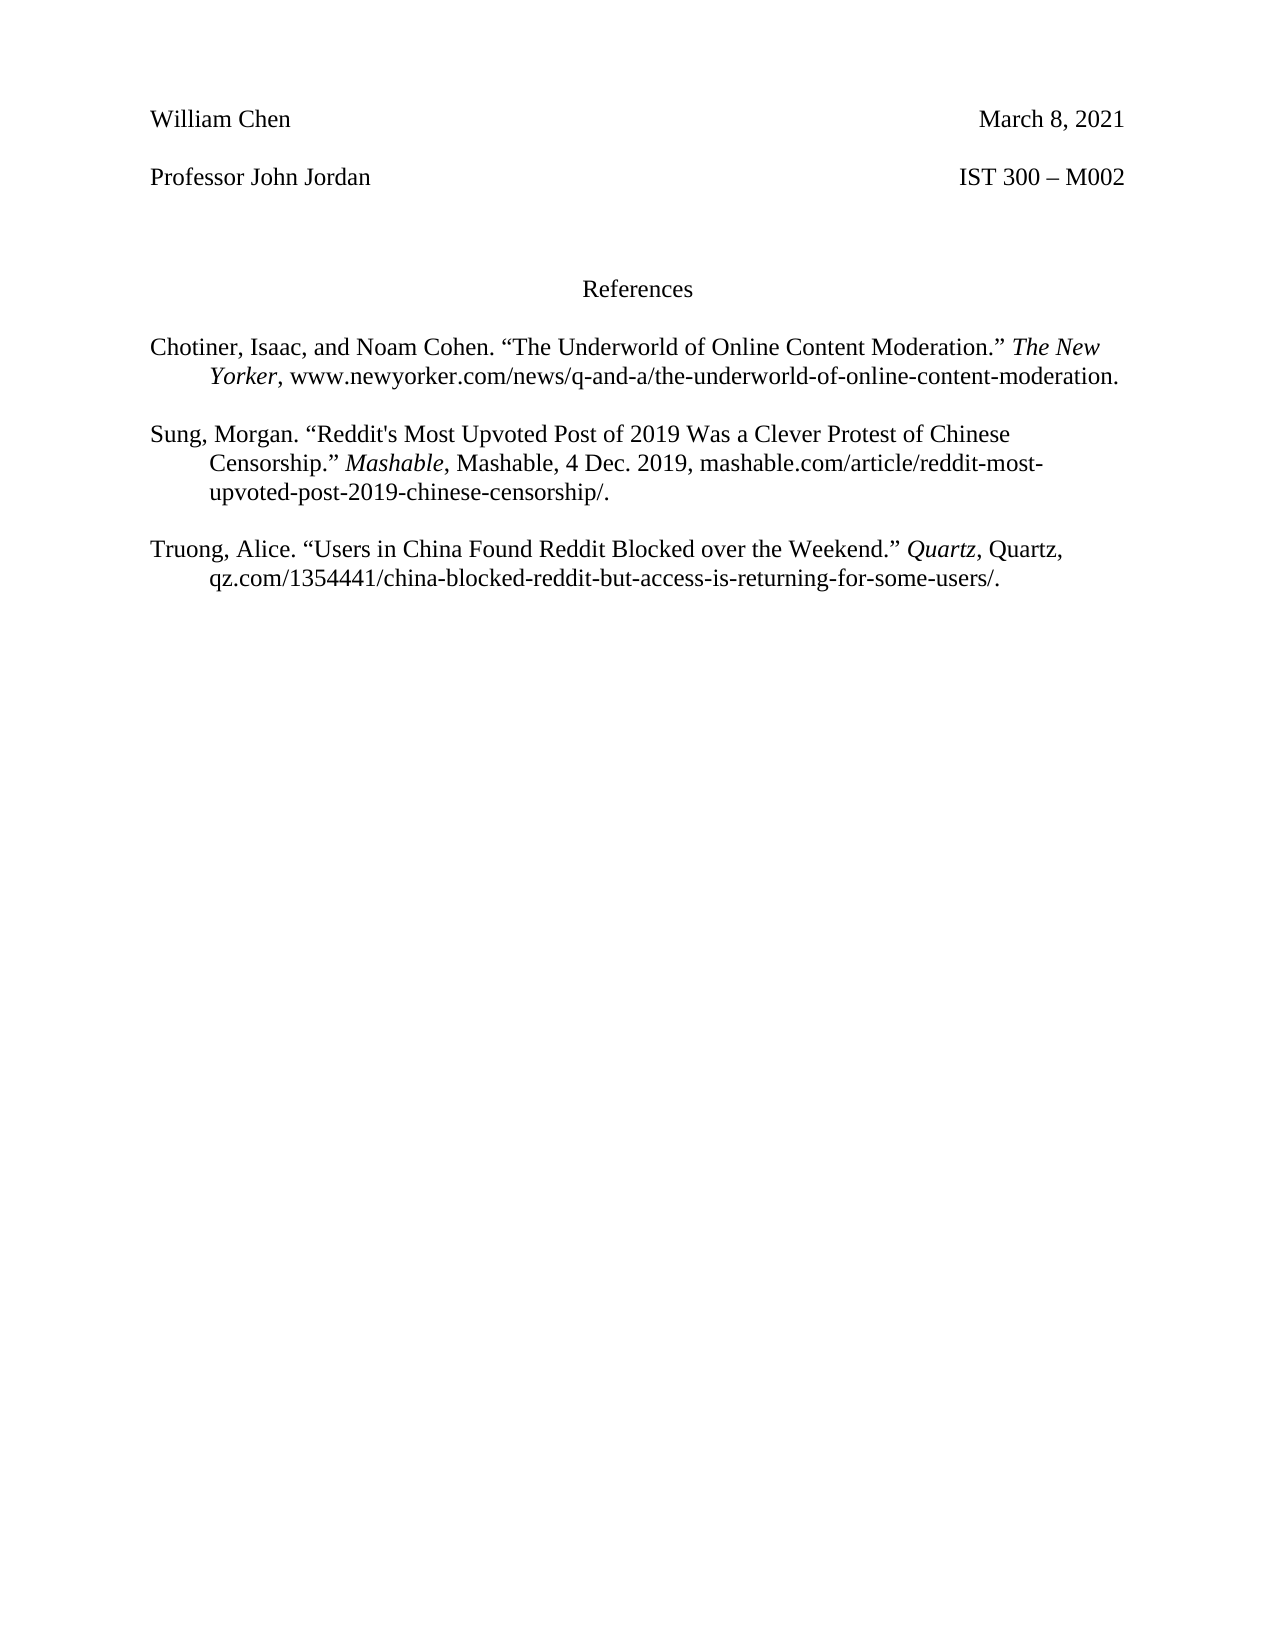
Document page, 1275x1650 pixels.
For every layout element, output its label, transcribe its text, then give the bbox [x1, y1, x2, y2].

text References [150, 274, 1125, 303]
text Chotiner, Isaac, and Noam Cohen. “The Underworld of Online Content Moderation.” The New Yorker, www.newyorker.com/news/q-and-a/the-underworld-of-online-content-moderation. [150, 332, 1125, 390]
text Truong, Alice. “Users in China Found Reddit Blocked over the Weekend.” Quartz, Quartz, qz.com/1354441/china-blocked-reddit-but-access-is-returning-for-some-users/. [150, 534, 1125, 592]
text Sung, Morgan. “Reddit's Most Upvoted Post of 2019 Was a Clever Protest of Chinese Censorship.” Mashable, Mashable, 4 Dec. 2019, mashable.com/article/reddit-most-upvoted-post-2019-chinese-censorship/. [150, 419, 1125, 505]
